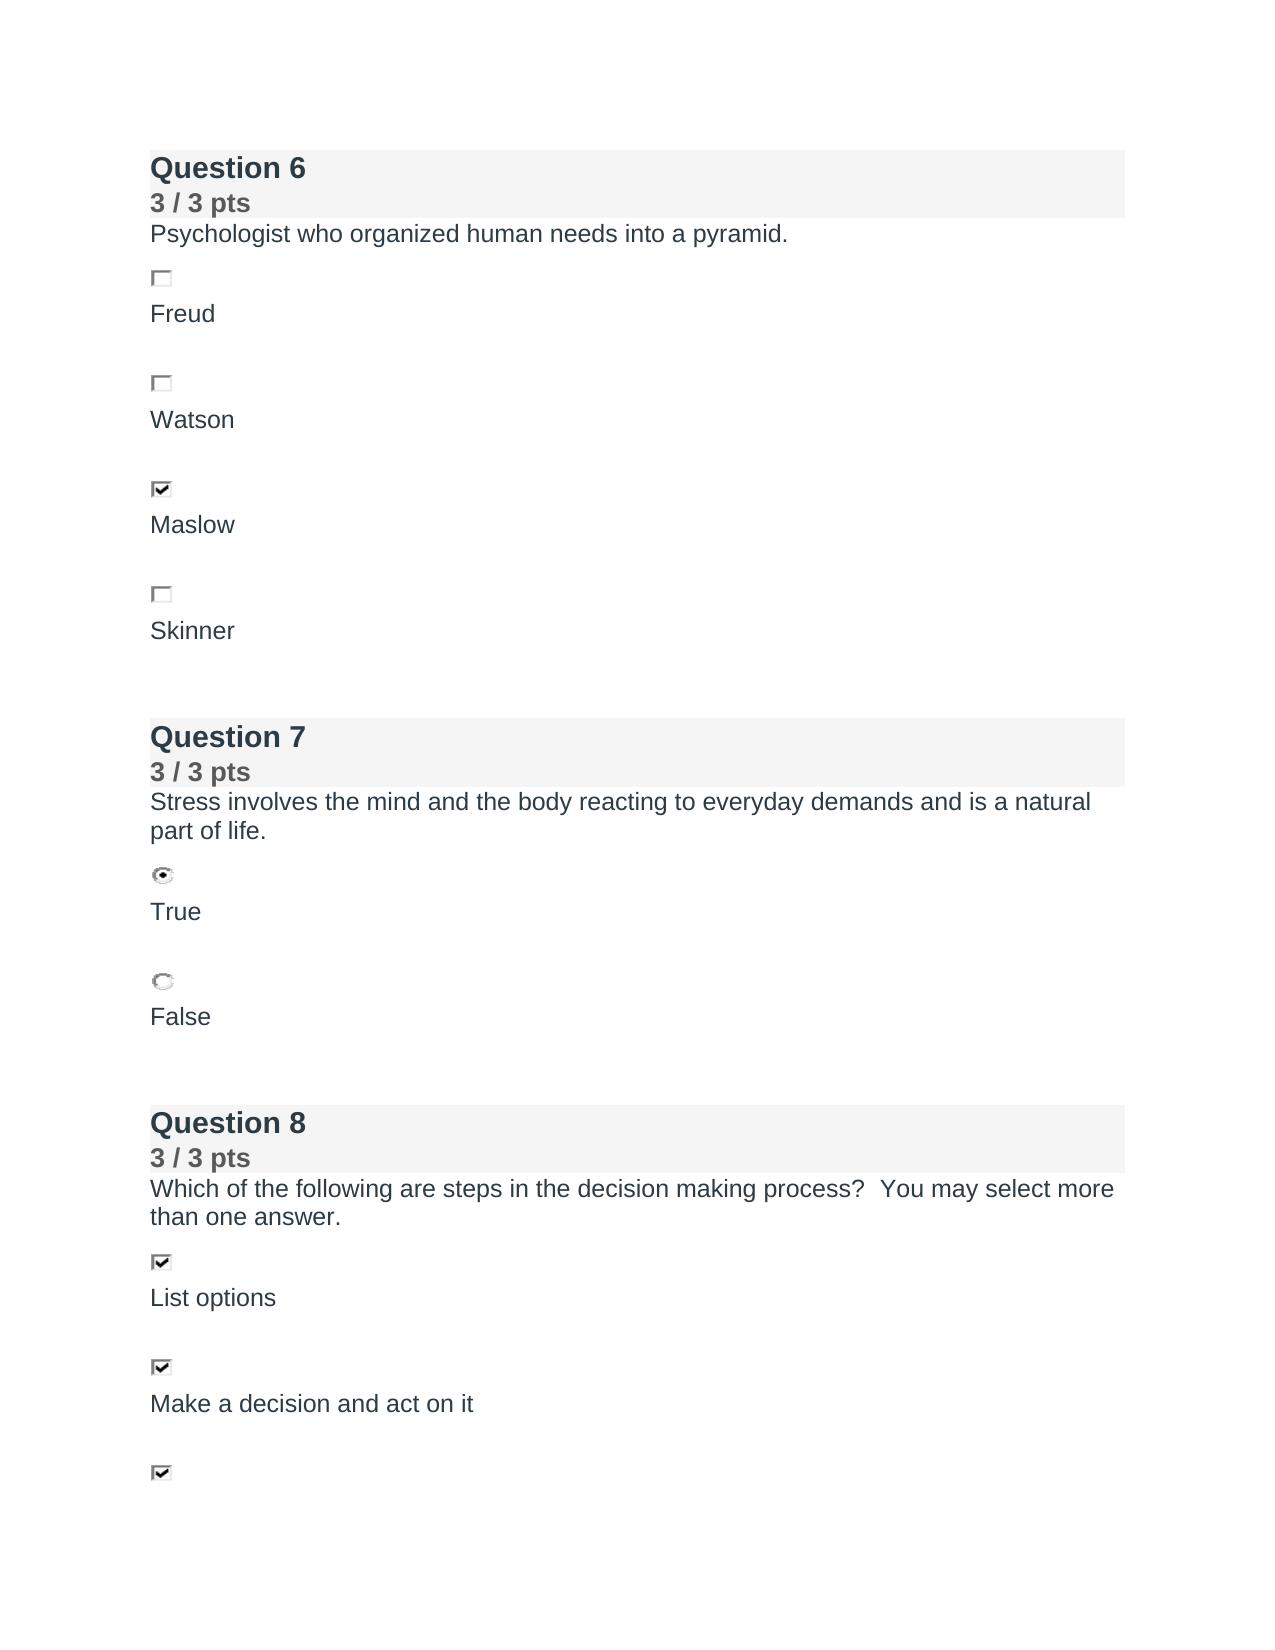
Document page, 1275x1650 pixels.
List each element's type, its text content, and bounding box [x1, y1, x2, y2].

text Skinner [150, 616, 1125, 644]
text Freud [150, 299, 1125, 328]
text 3 / 3 pts [150, 756, 1125, 787]
text 3 / 3 pts [150, 187, 1125, 218]
text False [150, 1002, 1125, 1031]
text Make a decision and act on it [150, 1388, 1125, 1417]
text Question 8 [150, 1105, 1125, 1140]
text Psychologist who organized human needs into a pyramid. [150, 218, 1125, 247]
text Watson [150, 405, 1125, 433]
text Question 6 [150, 150, 1125, 185]
text Question 7 [150, 718, 1125, 753]
text True [150, 897, 1125, 925]
text Maslow [150, 510, 1125, 539]
text List options [150, 1283, 1125, 1312]
text Which of the following are steps in the decision making process? You may select more than one answer. [150, 1173, 1125, 1231]
text 3 / 3 pts [150, 1142, 1125, 1173]
text Stress involves the mind and the body reacting to everyday demands and is a natural part of life. [150, 787, 1125, 844]
